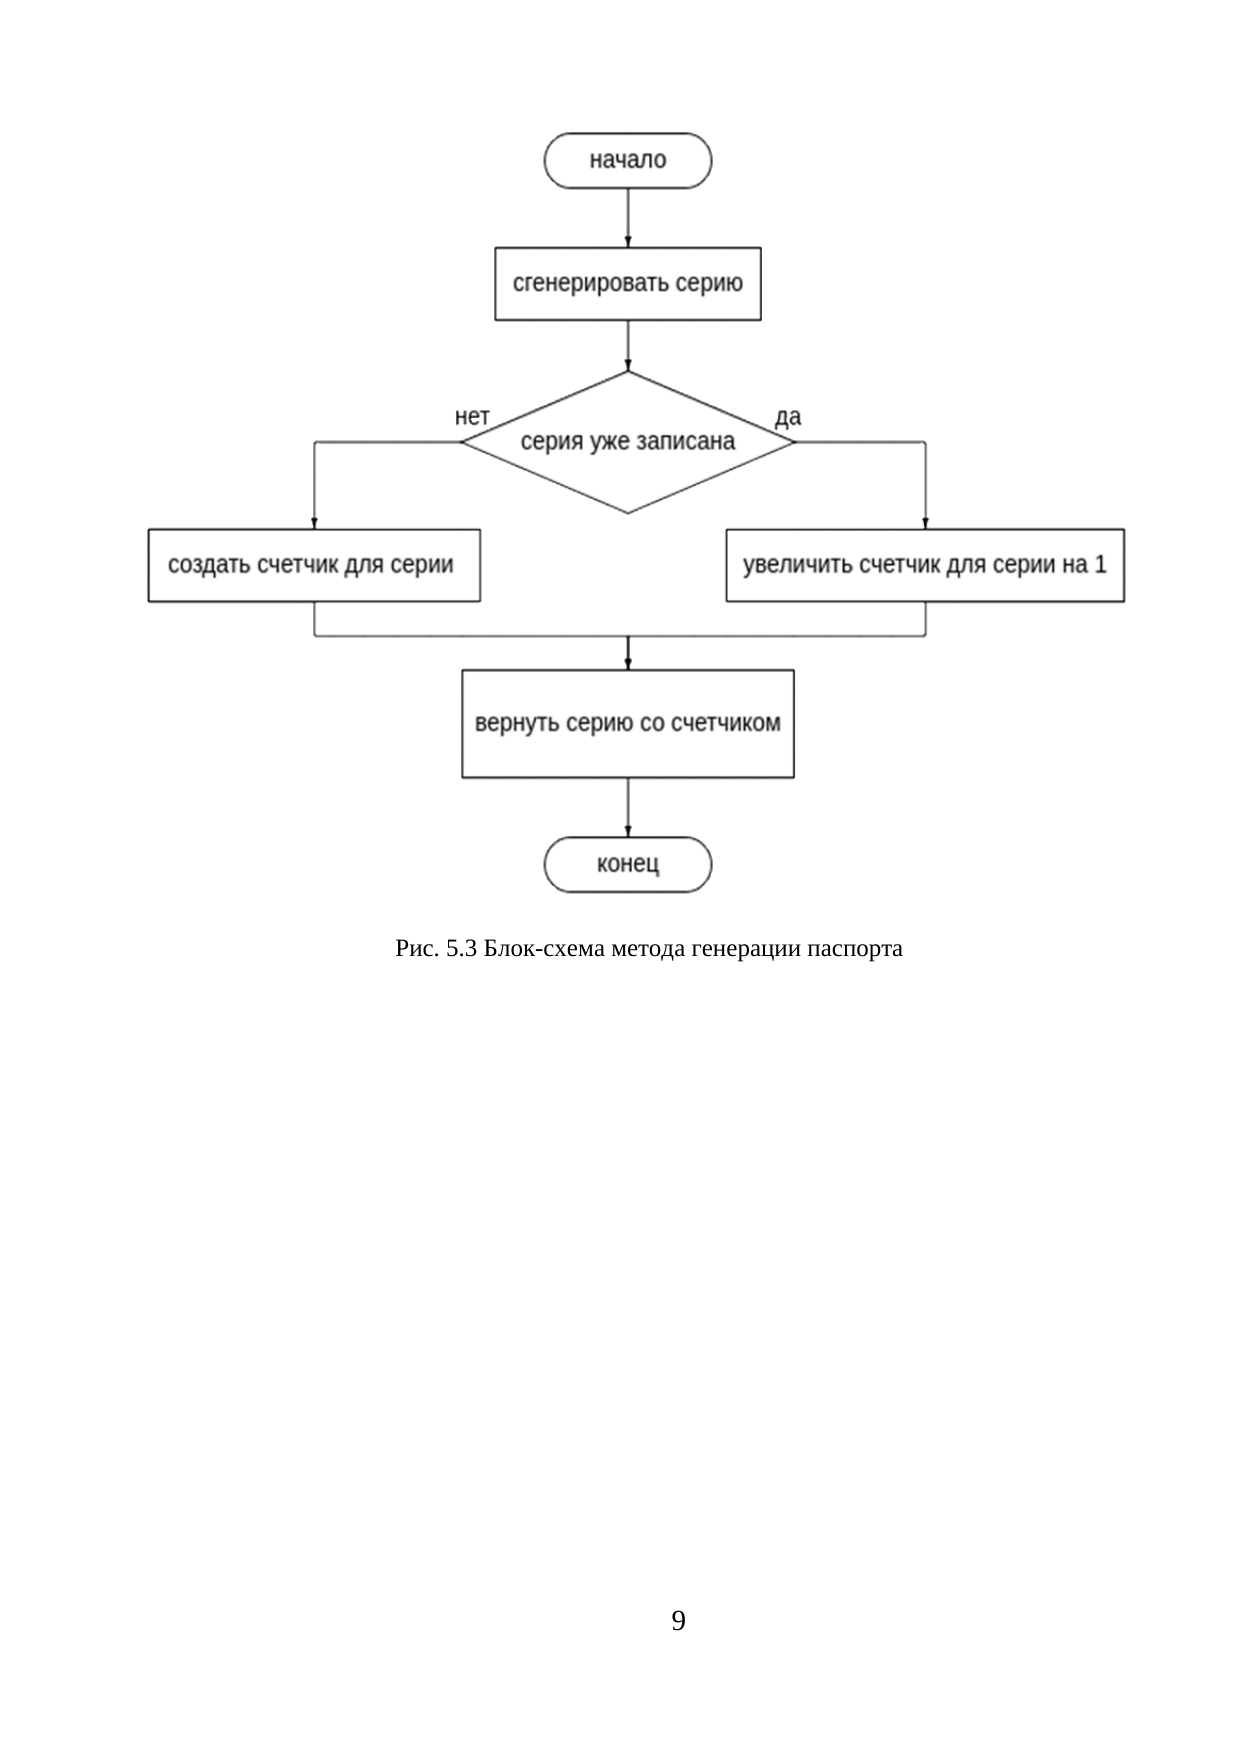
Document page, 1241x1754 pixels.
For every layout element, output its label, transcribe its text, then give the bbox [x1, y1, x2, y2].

picture [117, 117, 1182, 916]
subtitle Рис. 5.3 Блок-схема метода генерации паспорта [117, 933, 1182, 961]
